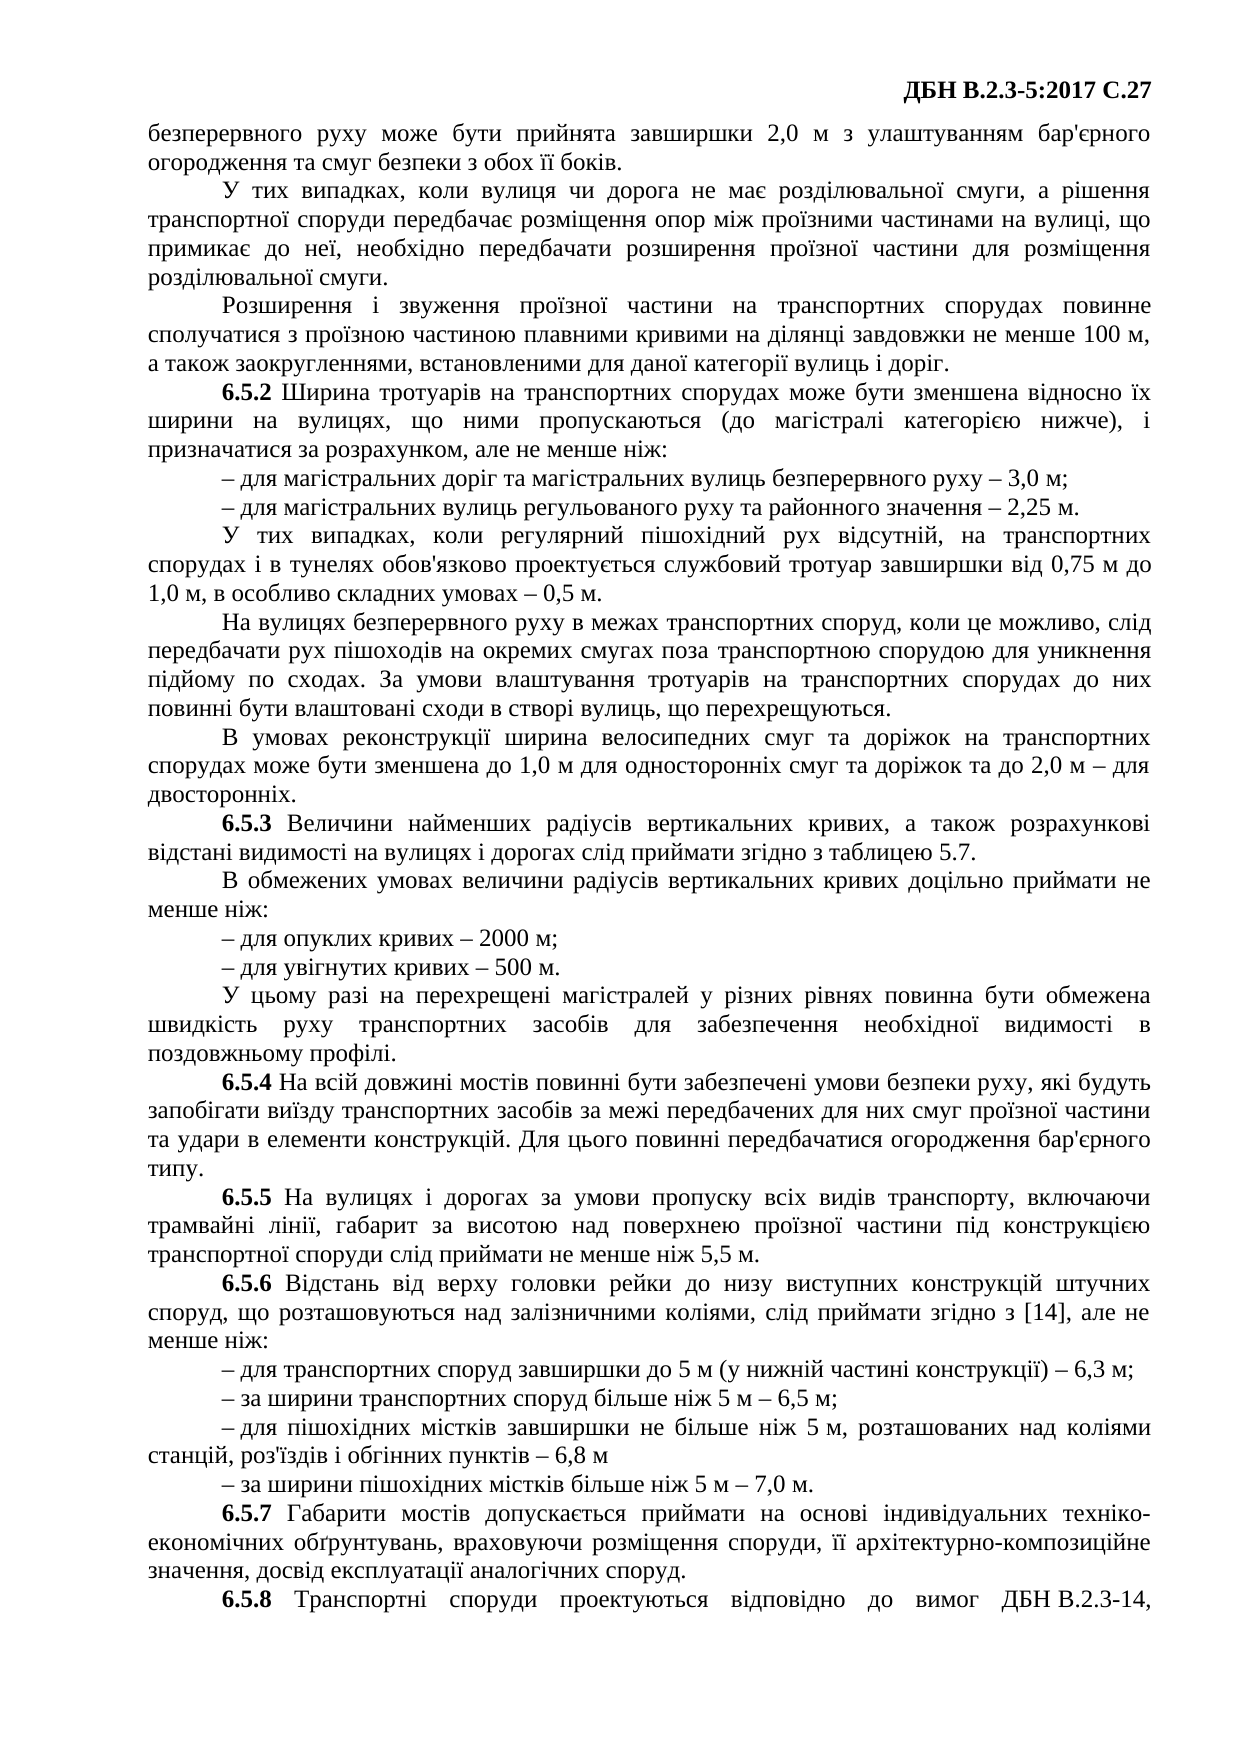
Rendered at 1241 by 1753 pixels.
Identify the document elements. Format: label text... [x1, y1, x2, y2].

text 6.5.7 Габарити мостів допускається приймати на основі індивідуальних техніко-економічних обґрунтувань, враховуючи розміщення споруди, її архітектурно-композиційне значення, досвід експлуатації аналогічних споруд. [148, 1498, 1152, 1584]
text – для магістральних вулиць регульованого руху та районного значення – 2,25 м. [148, 492, 1152, 521]
text У цьому разі на перехрещені магістралей у різних рівнях повинна бути обмежена швидкість руху транспортних засобів для забезпечення необхідної видимості в поздовжньому профілі. [148, 981, 1152, 1067]
text 6.5.5 На вулицях і дорогах за умови пропуску всіх видів транспорту, включаючи трамвайні лінії, габарит за висотою над поверхнею проїзної частини під конструкцією транспортної споруди слід приймати не менше ніж . [148, 1182, 1152, 1268]
text – за ширини транспортних споруд більше ніж – 6,5 м; [148, 1383, 1154, 1412]
text 6.5.3 Величини найменших радіусів вертикальних кривих, а також розрахункові відстані видимості на вулицях і дорогах слід приймати згідно з таблицею 5.7. [148, 808, 1152, 866]
text В умовах реконструкції ширина велосипедних смуг та доріжок на транспортних спорудах може бути зменшена до для односторонніх смуг та доріжок та до – для двосторонніх. [148, 722, 1152, 808]
text – за ширини пішохідних містків більше ніж – 7,0 м. [148, 1469, 1152, 1498]
text 6.5.4 На всій довжині мостів повинні бути забезпечені умови безпеки руху, які будуть запобігати виїзду транспортних засобів за межі передбачених для них смуг проїзної частини та удари в елементи конструкцій. Для цього повинні передбачатися огородження бар'єрного типу. [148, 1067, 1152, 1182]
text 6.5.6 Відстань від верху головки рейки до низу виступних конструкцій штучних споруд, що розташовуються над залізничними коліями, слід приймати згідно з [14], але не менше ніж: [148, 1268, 1152, 1354]
text У тих випадках, коли регулярний пішохідний рух відсутній, на транспортних спорудах і в тунелях обов'язково проектується службовий тротуар завширшки від 0,75 м до , в особливо складних умовах – . [148, 521, 1152, 607]
text У тих випадках, коли вулиця чи дорога не має розділювальної смуги, а рішення транспортної споруди передбачає розміщення опор між проїзними частинами на вулиці, що примикає до неї, необхідно передбачати розширення проїзної частини для розміщення розділювальної смуги. [148, 176, 1152, 291]
text – для магістральних доріг та магістральних вулиць безперервного руху – 3,0 м; [148, 463, 1152, 492]
text 6.5.2 Ширина тротуарів на транспортних спорудах може бути зменшена відносно їх ширини на вулицях, що ними пропускаються (до магістралі категорією нижче), і призначатися за розрахунком, але не менше ніж: [148, 377, 1152, 463]
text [148, 118, 1152, 176]
text – для транспортних споруд завширшки до (у нижній частині конструкції) – 6,3 м; [148, 1354, 1154, 1383]
text В обмежених умовах величини радіусів вертикальних кривих доцільно приймати не менше ніж: [148, 866, 1152, 923]
text – для увігнутих кривих – . [148, 952, 1152, 981]
text На вулицях безперервного руху в межах транспортних споруд, коли це можливо, слід передбачати рух пішоходів на окремих смугах поза транспортною спорудою для уникнення підйому по сходах. За умови влаштування тротуарів на транспортних спорудах до них повинні бути влаштовані сходи в створі вулиць, що перехрещуються. [148, 607, 1152, 722]
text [148, 1584, 1152, 1613]
text Розширення і звуження проїзної частини на транспортних спорудах повинне сполучатися з проїзною частиною плавними кривими на ділянці завдовжки не менше , а також заокругленнями, встановленими для даної категорії вулиць і доріг. [148, 291, 1152, 377]
text – для опуклих кривих – ; [148, 923, 1152, 952]
text – для пішохідних містків завширшки не більше ніж , розташованих над коліями станцій, роз'їздів і обгінних пунктів – 6,8 м [148, 1412, 1152, 1469]
